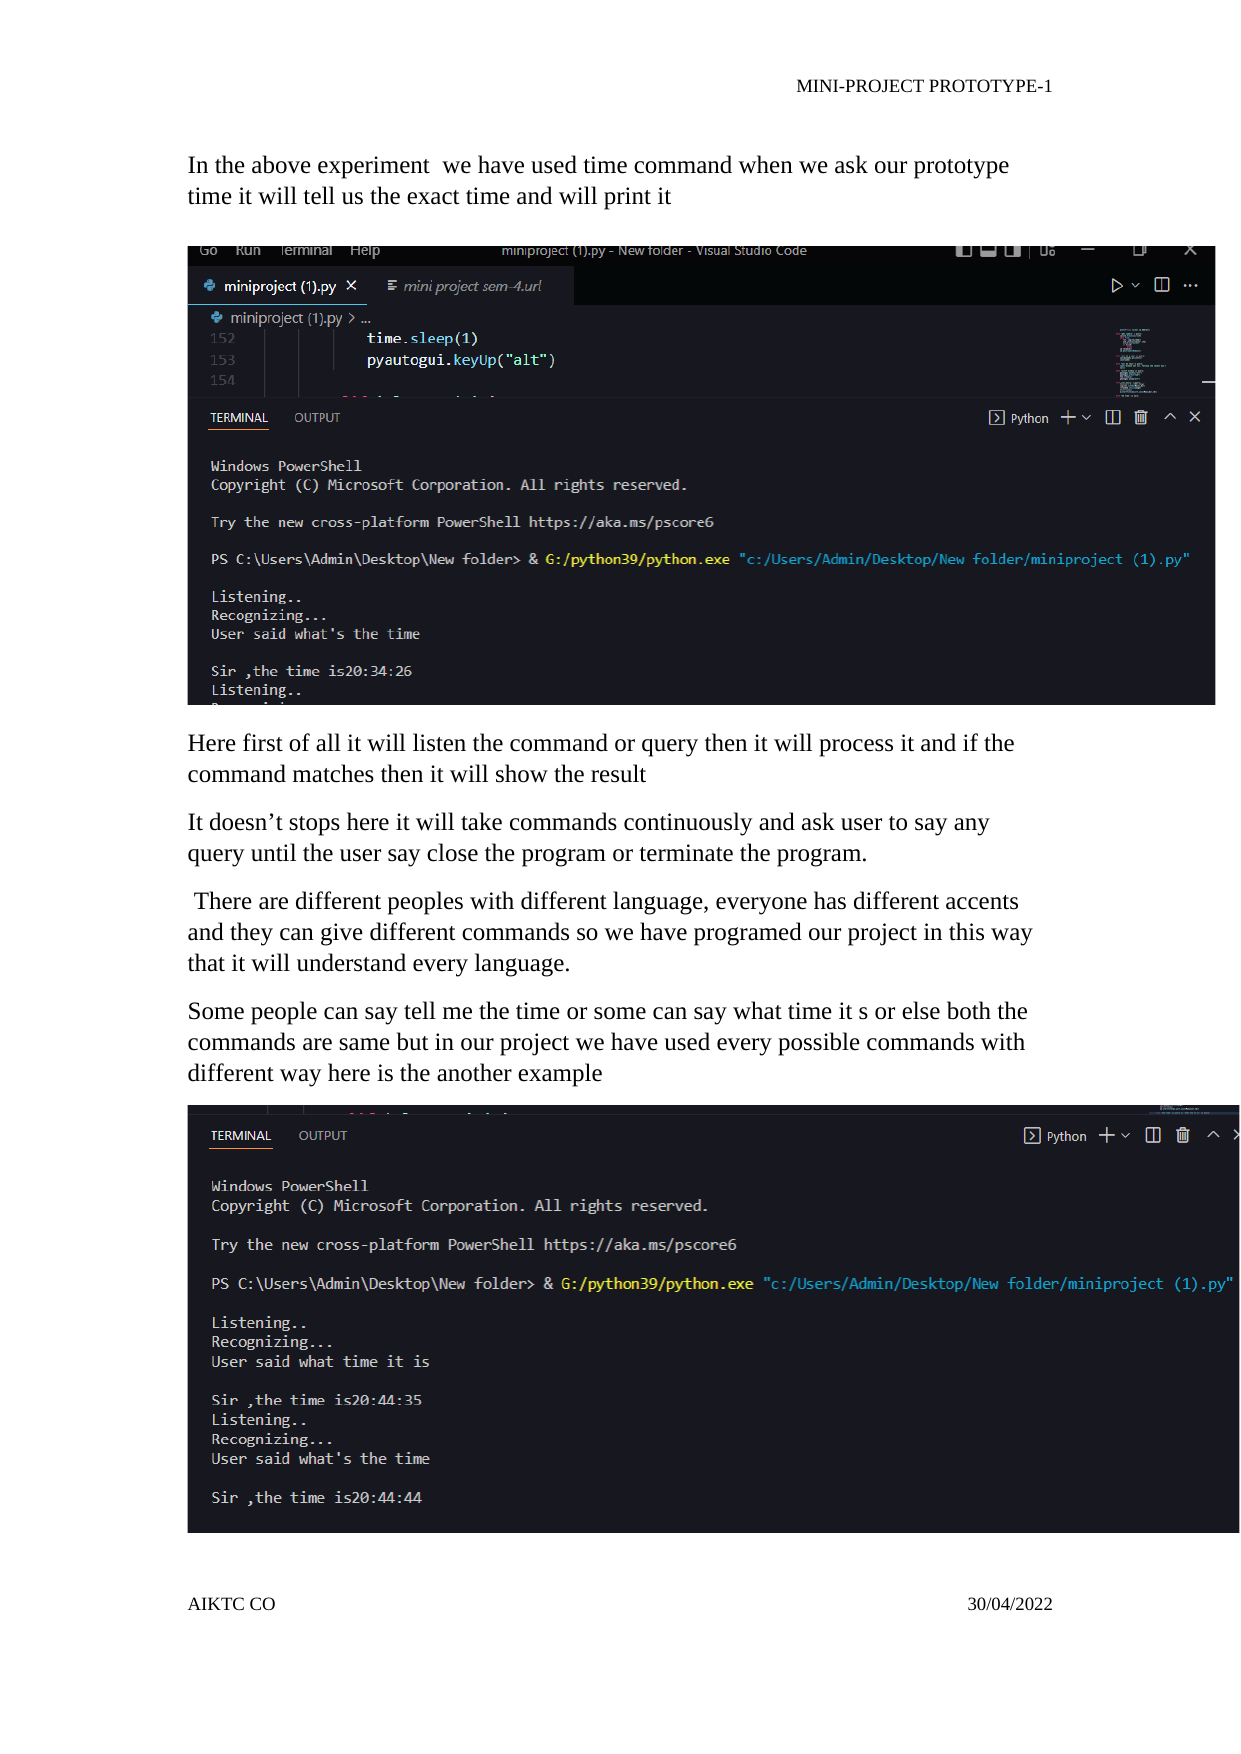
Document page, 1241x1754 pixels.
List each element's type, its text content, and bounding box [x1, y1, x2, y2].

text It doesn’t stops here it will take commands continuously and ask user to say any query until the user say close the program or terminate the program. [187, 807, 1053, 867]
text There are different peoples with different language, everyone has different accents and they can give different commands so we have programed our project in this way that it will understand every language. [187, 886, 1053, 977]
text Here first of all it will listen the command or query then it will process it and if the command matches then it will show the result [187, 728, 1053, 788]
picture [187, 246, 1216, 705]
picture [187, 1105, 1240, 1533]
text Some people can say tell me the time or some can say what time it s or else both the commands are same but in our project we have used every possible commands with different way here is the another example [187, 996, 1053, 1087]
text In the above experiment we have used time command when we ask our prototype time it will tell us the exact time and will print it [187, 150, 1053, 246]
